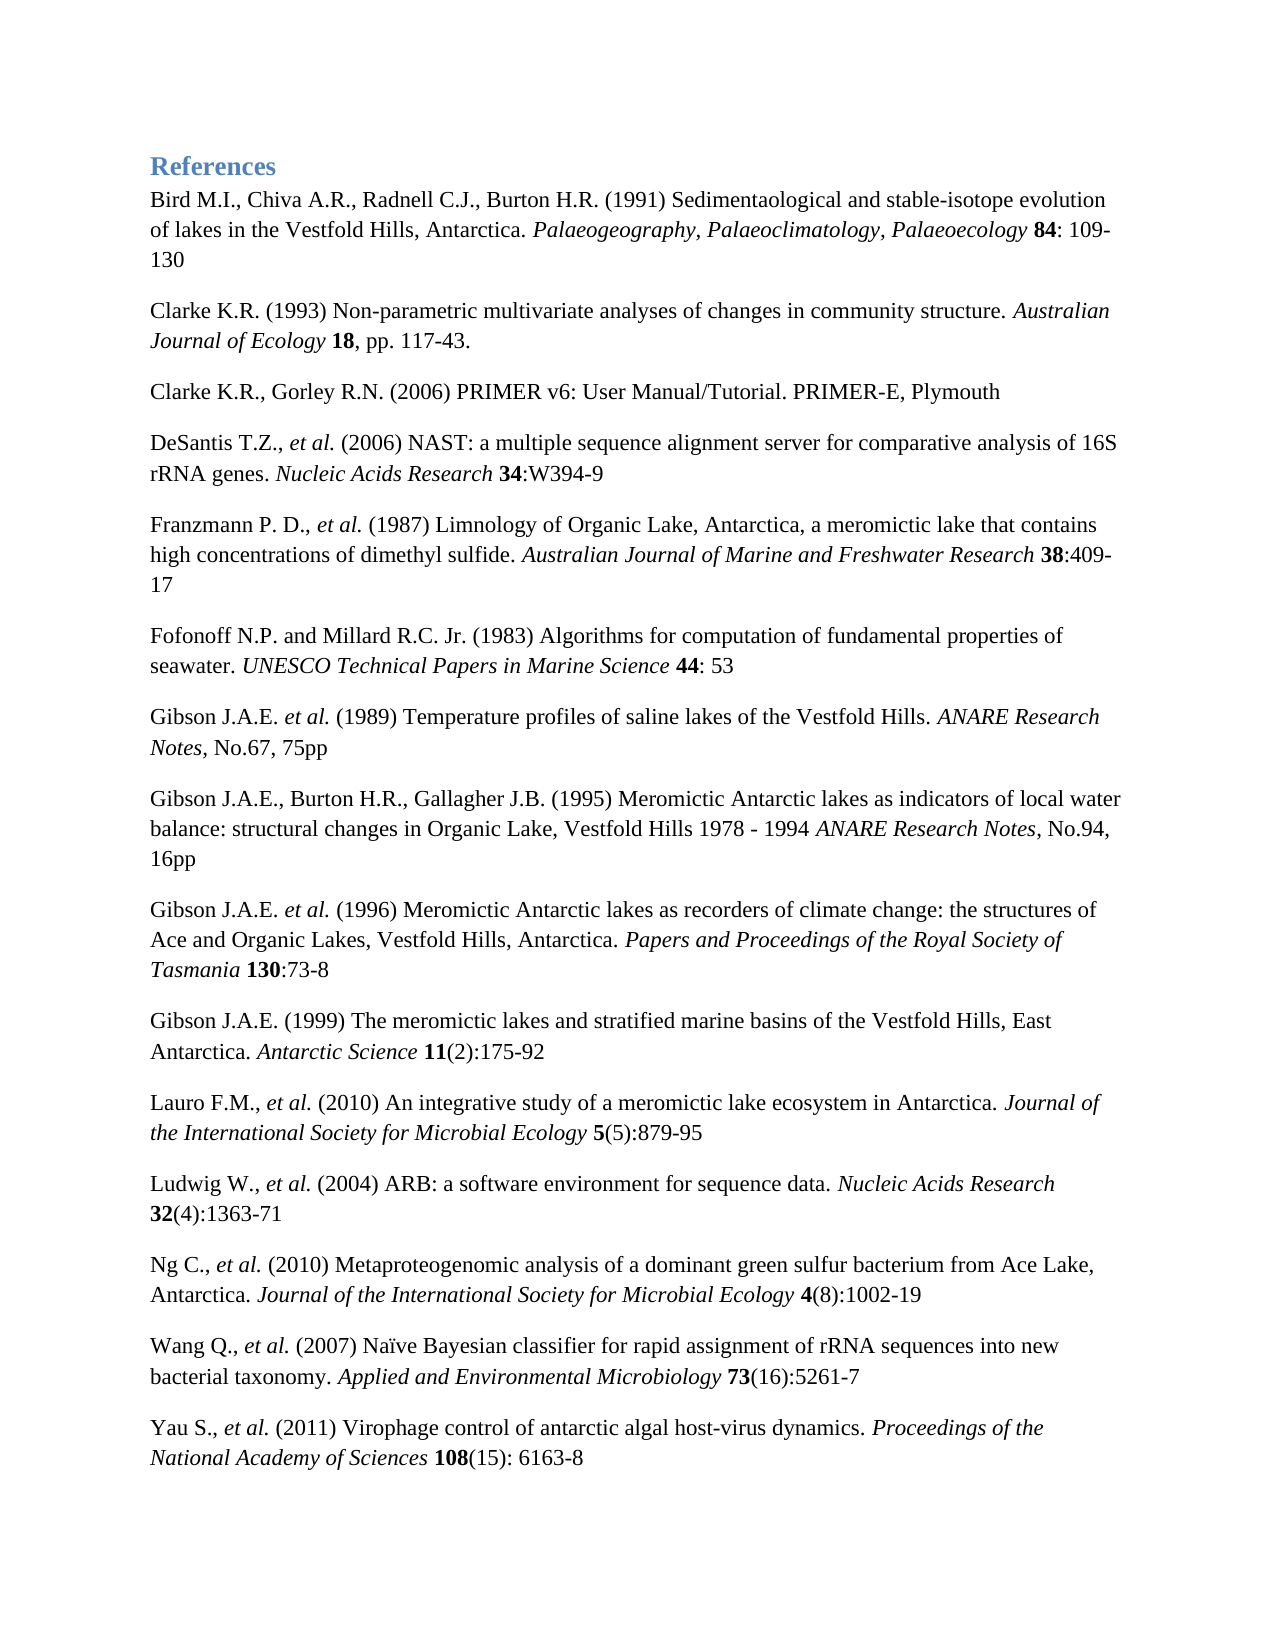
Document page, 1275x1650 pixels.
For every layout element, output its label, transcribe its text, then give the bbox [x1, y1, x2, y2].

text Clarke K.R. (1993) Non-parametric multivariate analyses of changes in community structure. Australian Journal of Ecology 18, pp. 117-43. [150, 297, 1125, 354]
text Gibson J.A.E. et al. (1989) Temperature profiles of saline lakes of the Vestfold Hills. ANARE Research Notes, No.67, 75pp [150, 703, 1125, 760]
text Bird M.I., Chiva A.R., Radnell C.J., Burton H.R. (1991) Sedimentaological and stable-isotope evolution of lakes in the Vestfold Hills, Antarctica. Palaeogeography, Palaeoclimatology, Palaeoecology 84: 109-130 [150, 186, 1125, 272]
text DeSantis T.Z., et al. (2006) NAST: a multiple sequence alignment server for comparative analysis of 16S rRNA genes. Nucleic Acids Research 34:W394-9 [150, 429, 1125, 486]
text Gibson J.A.E., Burton H.R., Gallagher J.B. (1995) Meromictic Antarctic lakes as indicators of local water balance: structural changes in Organic Lake, Vestfold Hills 1978 - 1994 ANARE Research Notes, No.94, 16pp [150, 785, 1125, 871]
text Yau S., et al. (2011) Virophage control of antarctic algal host-virus dynamics. Proceedings of the National Academy of Sciences 108(15): 6163-8 [150, 1414, 1125, 1470]
text Ludwig W., et al. (2004) ARB: a software environment for sequence data. Nucleic Acids Research 32(4):1363-71 [150, 1170, 1125, 1227]
text Fofonoff N.P. and Millard R.C. Jr. (1983) Algorithms for computation of fundamental properties of seawater. UNESCO Technical Papers in Marine Science 44: 53 [150, 622, 1125, 679]
text Franzmann P. D., et al. (1987) Limnology of Organic Lake, Antarctica, a meromictic lake that contains high concentrations of dimethyl sulfide. Australian Journal of Marine and Freshwater Research 38:409-17 [150, 511, 1125, 597]
subtitle References [150, 150, 1125, 181]
text Lauro F.M., et al. (2010) An integrative study of a meromictic lake ecosystem in Antarctica. Journal of the International Society for Microbial Ecology 5(5):879-95 [150, 1089, 1125, 1145]
text Clarke K.R., Gorley R.N. (2006) PRIMER v6: User Manual/Tutorial. PRIMER-E, Plymouth [150, 378, 1125, 405]
text Gibson J.A.E. (1999) The meromictic lakes and stratified marine basins of the Vestfold Hills, East Antarctica. Antarctic Science 11(2):175-92 [150, 1008, 1125, 1064]
text Wang Q., et al. (2007) Naïve Bayesian classifier for rapid assignment of rRNA sequences into new bacterial taxonomy. Applied and Environmental Microbiology 73(16):5261-7 [150, 1333, 1125, 1389]
text Ng C., et al. (2010) Metaproteogenomic analysis of a dominant green sulfur bacterium from Ace Lake, Antarctica. Journal of the International Society for Microbial Ecology 4(8):1002-19 [150, 1251, 1125, 1308]
text Gibson J.A.E. et al. (1996) Meromictic Antarctic lakes as recorders of climate change: the structures of Ace and Organic Lakes, Vestfold Hills, Antarctica. Papers and Proceedings of the Royal Society of Tasmania 130:73-8 [150, 896, 1125, 983]
